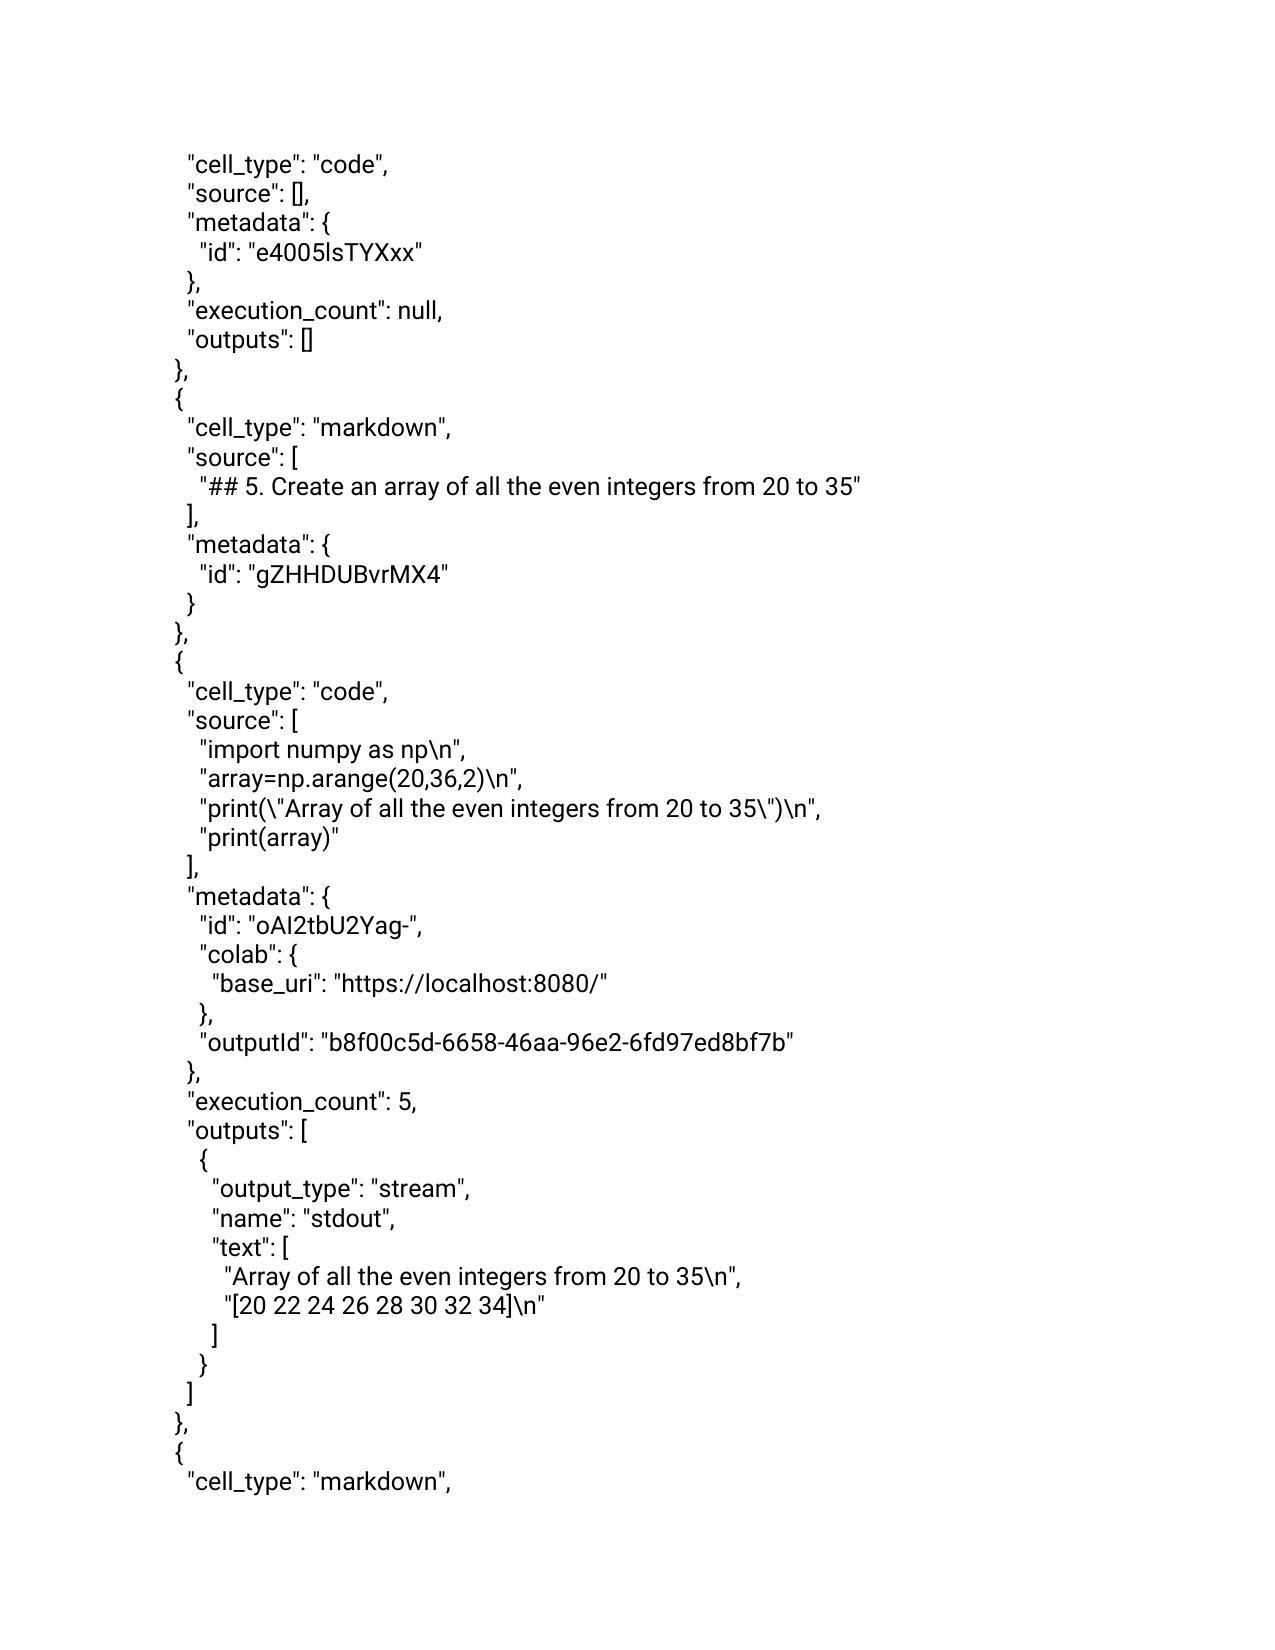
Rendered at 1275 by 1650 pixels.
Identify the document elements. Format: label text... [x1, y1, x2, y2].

text "outputId": "b8f00c5d-6658-46aa-96e2-6fd97ed8bf7b" [150, 1028, 1125, 1057]
text "outputs": [] [150, 326, 1125, 355]
text { [150, 648, 1125, 677]
text }, [150, 1409, 1125, 1438]
text { [150, 384, 1125, 413]
text "metadata": { [150, 208, 1125, 238]
text }, [150, 355, 1125, 384]
text } [150, 589, 1125, 618]
text "cell_type": "markdown", [150, 1467, 1125, 1496]
text "execution_count": null, [150, 296, 1125, 326]
text ] [150, 1379, 1125, 1409]
text "colab": { [150, 940, 1125, 969]
text "id": "e4005lsTYXxx" [150, 238, 1125, 267]
text "execution_count": 5, [150, 1087, 1125, 1116]
text "metadata": { [150, 882, 1125, 911]
text ], [150, 501, 1125, 531]
text "## 5. Create an array of all the even integers from 20 to 35" [150, 472, 1125, 501]
text "source": [ [150, 443, 1125, 472]
text }, [150, 618, 1125, 648]
text "source": [ [150, 706, 1125, 735]
text "source": [], [150, 179, 1125, 208]
text "id": "gZHHDUBvrMX4" [150, 560, 1125, 589]
text "Array of all the even integers from 20 to 35\n", [150, 1262, 1125, 1292]
text }, [150, 1057, 1125, 1087]
text "[20 22 24 26 28 30 32 34]\n" [150, 1292, 1125, 1321]
text "name": "stdout", [150, 1204, 1125, 1233]
text "id": "oAI2tbU2Yag-", [150, 911, 1125, 940]
text "print(\"Array of all the even integers from 20 to 35\")\n", [150, 794, 1125, 823]
text }, [150, 267, 1125, 296]
text } [150, 1350, 1125, 1379]
text { [150, 1145, 1125, 1174]
text }, [150, 999, 1125, 1028]
text ], [150, 852, 1125, 882]
text "cell_type": "code", [150, 150, 1125, 179]
text "text": [ [150, 1233, 1125, 1262]
text "metadata": { [150, 531, 1125, 560]
text "output_type": "stream", [150, 1174, 1125, 1204]
text "array=np.arange(20,36,2)\n", [150, 765, 1125, 794]
text "base_uri": "https://localhost:8080/" [150, 969, 1125, 999]
text "cell_type": "code", [150, 677, 1125, 706]
text "outputs": [ [150, 1116, 1125, 1145]
text "import numpy as np\n", [150, 735, 1125, 765]
text "print(array)" [150, 823, 1125, 852]
text ] [150, 1321, 1125, 1350]
text "cell_type": "markdown", [150, 413, 1125, 443]
text { [150, 1438, 1125, 1467]
